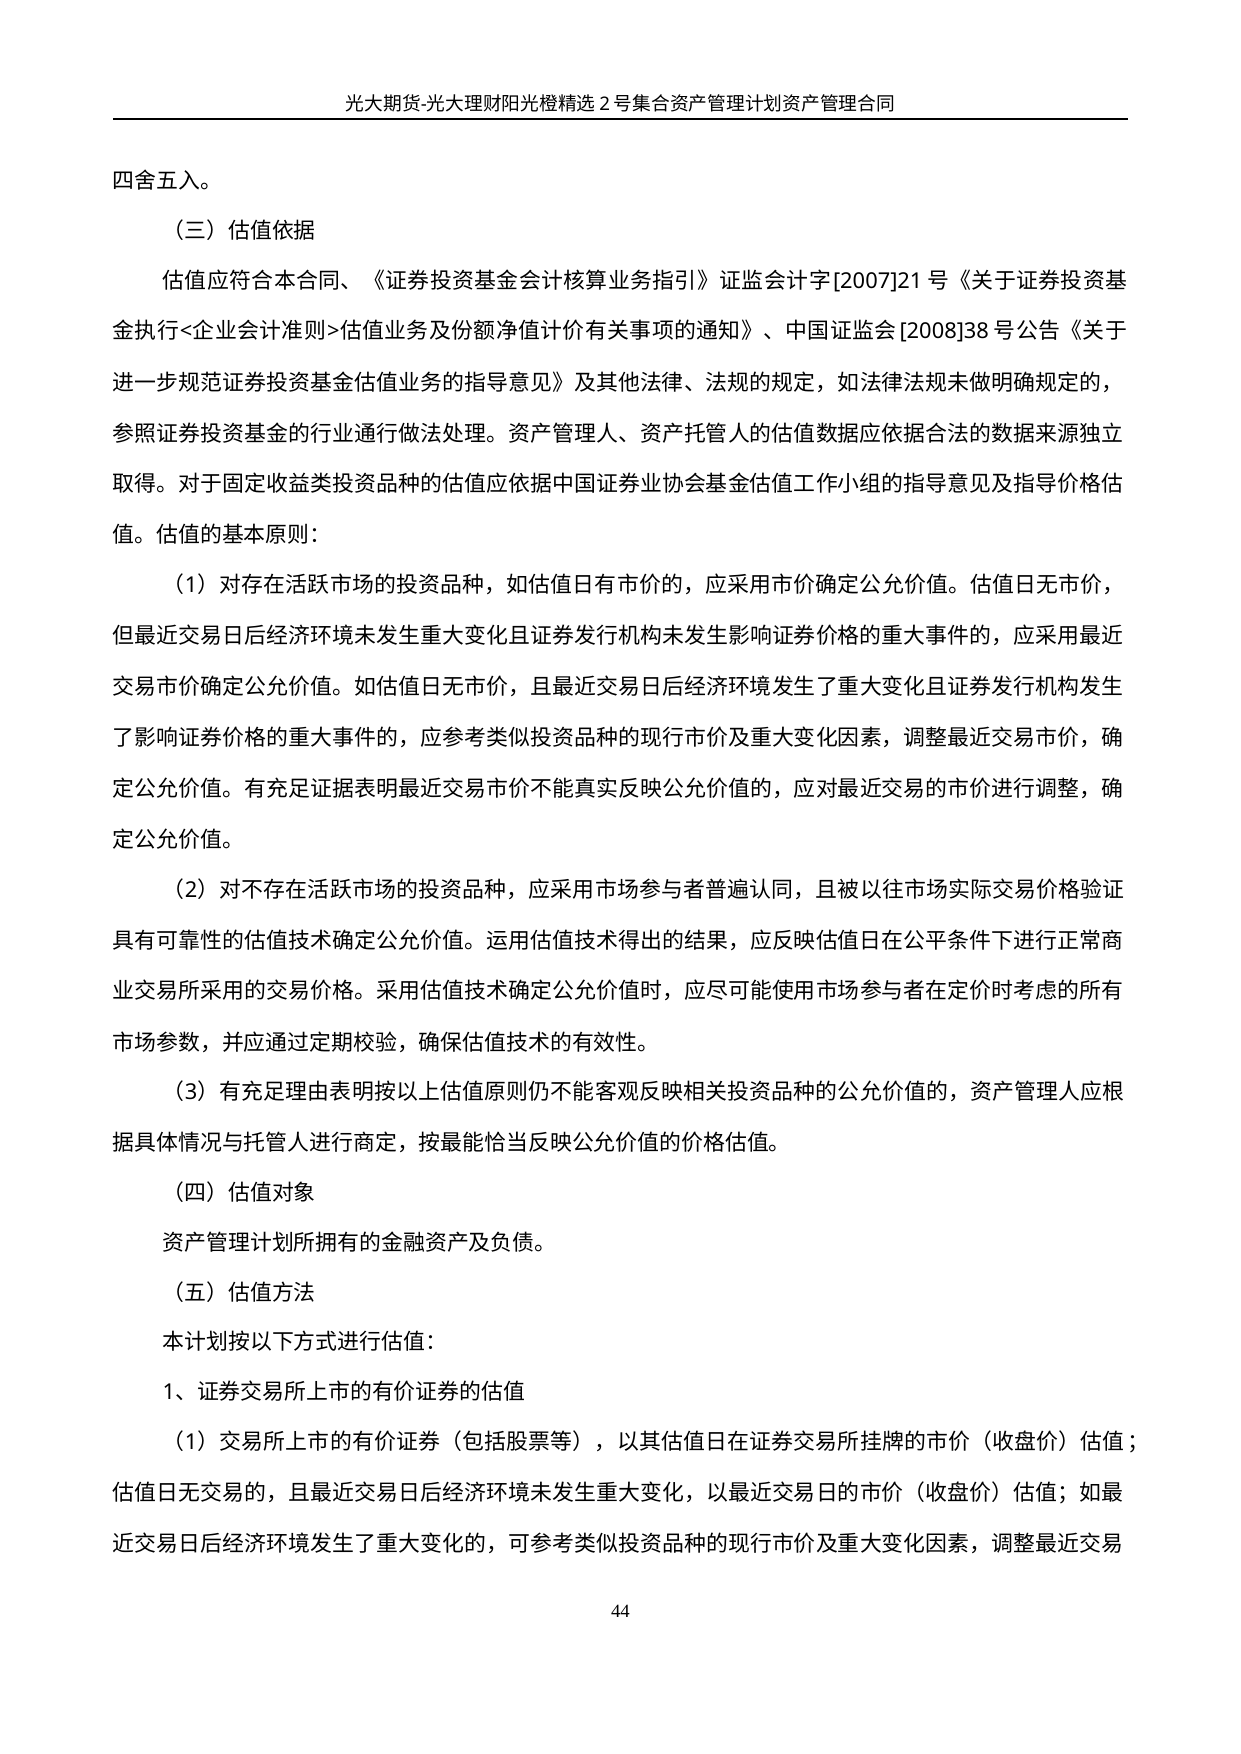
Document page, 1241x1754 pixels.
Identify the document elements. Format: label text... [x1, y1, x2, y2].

text （三）估值依据 [112, 212, 1128, 246]
text 资产管理计划所拥有的金融资产及负债。 [112, 1224, 1128, 1258]
text 1、证券交易所上市的有价证券的估值 [112, 1373, 1128, 1407]
text （五）估值方法 [112, 1273, 1128, 1307]
text （四）估值对象 [112, 1174, 1128, 1208]
text 本计划按以下方式进行估值： [112, 1323, 1128, 1357]
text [112, 1423, 1128, 1559]
text （3）有充足理由表明按以上估值原则仍不能客观反映相关投资品种的公允价值的，资产管理人应根据具体情况与托管人进行商定，按最能恰当反映公允价值的价格估值。 [112, 1073, 1128, 1158]
text （1）对存在活跃市场的投资品种，如估值日有市价的，应采用市价确定公允价值。估值日无市价，但最近交易日后经济环境未发生重大变化且证券发行机构未发生影响证券价格的重大事件的，应采用最近交易市价确定公允价值。如估值日无市价，且最近交易日后经济环境发生了重大变化且证券发行机构发生了影响证券价格的重大事件的，应参考类似投资品种的现行市价及重大变化因素，调整最近交易市价，确定公允价值。有充足证据表明最近交易市价不能真实反映公允价值的，应对最近交易的市价进行调整，确定公允价值。 [112, 566, 1128, 855]
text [112, 162, 1128, 196]
text （2）对不存在活跃市场的投资品种，应采用市场参与者普遍认同，且被以往市场实际交易价格验证具有可靠性的估值技术确定公允价值。运用估值技术得出的结果，应反映估值日在公平条件下进行正常商业交易所采用的交易价格。采用估值技术确定公允价值时，应尽可能使用市场参与者在定价时考虑的所有市场参数，并应通过定期校验，确保估值技术的有效性。 [112, 871, 1128, 1057]
text 估值应符合本合同、《证券投资基金会计核算业务指引》证监会计字[2007]21号《关于证券投资基金执行<企业会计准则>估值业务及份额净值计价有关事项的通知》、中国证监会[2008]38号公告《关于进一步规范证券投资基金估值业务的指导意见》及其他法律、法规的规定，如法律法规未做明确规定的，参照证券投资基金的行业通行做法处理。资产管理人、资产托管人的估值数据应依据合法的数据来源独立取得。对于固定收益类投资品种的估值应依据中国证券业协会基金估值工作小组的指导意见及指导价格估值。估值的基本原则： [112, 262, 1128, 550]
